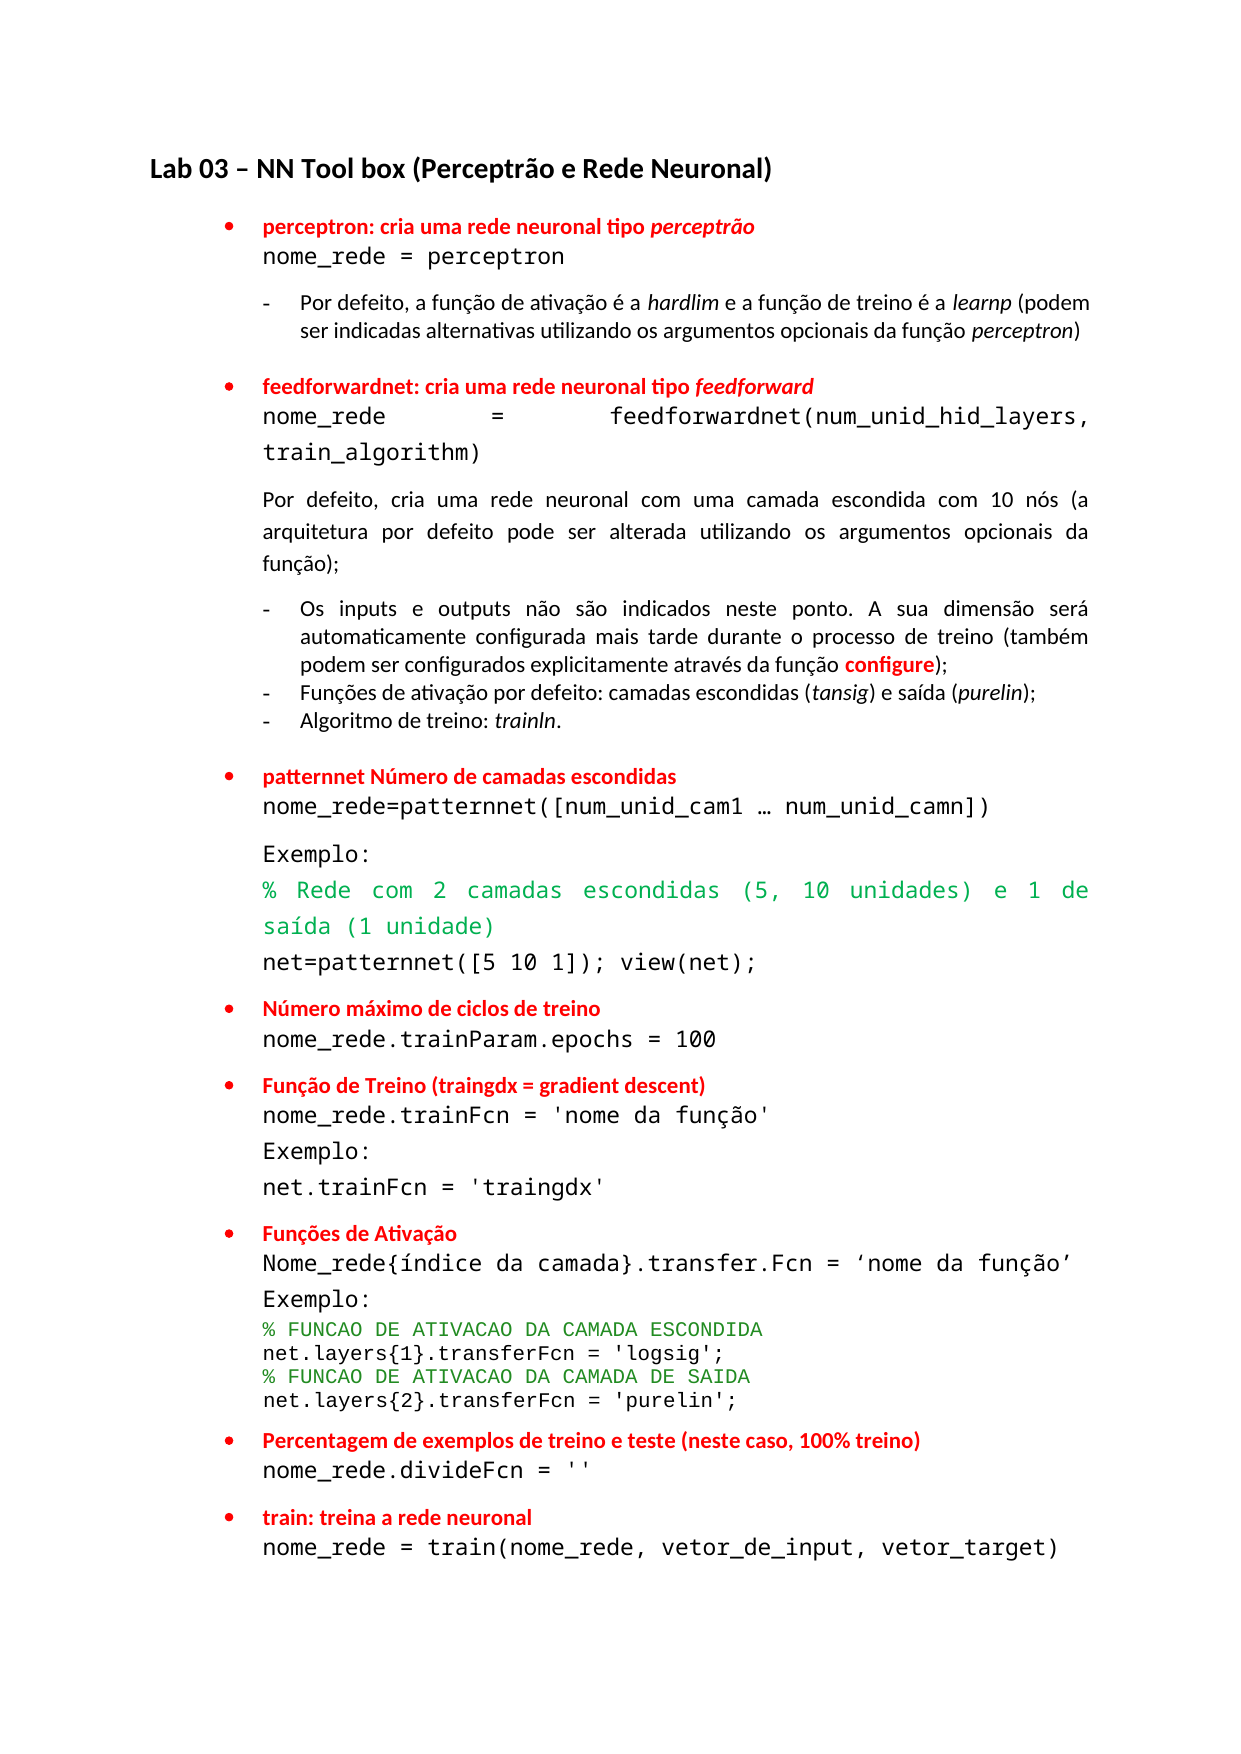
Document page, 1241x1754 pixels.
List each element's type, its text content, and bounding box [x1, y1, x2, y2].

list Por defeito, a função de ativação é a hardlim e a função de treino é a learnp (podem ser indicadas alternativas utilizando os argumentos opcionais da função perceptron) [262, 288, 1090, 344]
text nome_rede=patternnet([num_unid_cam1 … num_unid_camn]) [262, 790, 1090, 821]
text nome_rede.trainParam.epochs = 100 [262, 1023, 1090, 1054]
text Nome_rede{índice da camada}.transfer.Fcn = ‘nome da função’ [262, 1247, 1090, 1279]
text Exemplo: [262, 1135, 1090, 1166]
text % Rede com 2 camadas escondidas (5, 10 unidades) e 1 de saída (1 unidade) [262, 874, 1090, 941]
list patternnet Número de camadas escondidas [225, 762, 1090, 790]
text Lab 03 – NN Tool box (Perceptrão e Rede Neuronal) [150, 150, 1090, 186]
list Função de Treino (traingdx = gradient descent) [225, 1071, 1090, 1099]
text nome_rede.divideFcn = '' [262, 1454, 1090, 1486]
text net.layers{1}.transferFcn = 'logsig'; [188, 1343, 1090, 1367]
list Percentagem de exemplos de treino e teste (neste caso, 100% treino) [225, 1426, 1090, 1454]
list train: treina a rede neuronal [225, 1503, 1090, 1531]
text net.layers{2}.transferFcn = 'purelin'; [189, 1390, 1090, 1414]
list Funções de Ativação [225, 1219, 1090, 1247]
text nome_rede = feedforwardnet(num_unid_hid_layers, train_algorithm) [262, 400, 1090, 467]
text nome_rede.trainFcn = 'nome da função' [262, 1099, 1090, 1130]
text net=patternnet([5 10 1]); view(net); [262, 946, 1090, 977]
text Exemplo: [262, 838, 1090, 869]
text Por defeito, cria uma rede neuronal com uma camada escondida com 10 nós (a arquitetura por defeito pode ser alterada utilizando os argumentos opcionais da função); [262, 485, 1090, 577]
text nome_rede = perceptron [262, 240, 1090, 271]
text net.trainFcn = 'traingdx' [262, 1171, 1090, 1202]
list Funções de ativação por defeito: camadas escondidas (tansig) e saída (purelin); [262, 678, 1090, 706]
text % FUNCAO DE ATIVACAO DA CAMADA DE SAIDA [188, 1367, 1090, 1390]
list Algoritmo de treino: trainln. [262, 706, 1090, 734]
text Exemplo: [262, 1283, 1090, 1314]
text nome_rede = train(nome_rede, vetor_de_input, vetor_target) [262, 1531, 1090, 1562]
list perceptron: cria uma rede neuronal tipo perceptrão [225, 212, 1090, 240]
list feedforwardnet: cria uma rede neuronal tipo feedforward [225, 372, 1090, 400]
text % FUNCAO DE ATIVACAO DA CAMADA ESCONDIDA [188, 1319, 1090, 1343]
list Número máximo de ciclos de treino [225, 994, 1090, 1023]
list Os inputs e outputs não são indicados neste ponto. A sua dimensão será automaticamente configurada mais tarde durante o processo de treino (também podem ser configurados explicitamente através da função configure); [262, 594, 1090, 678]
